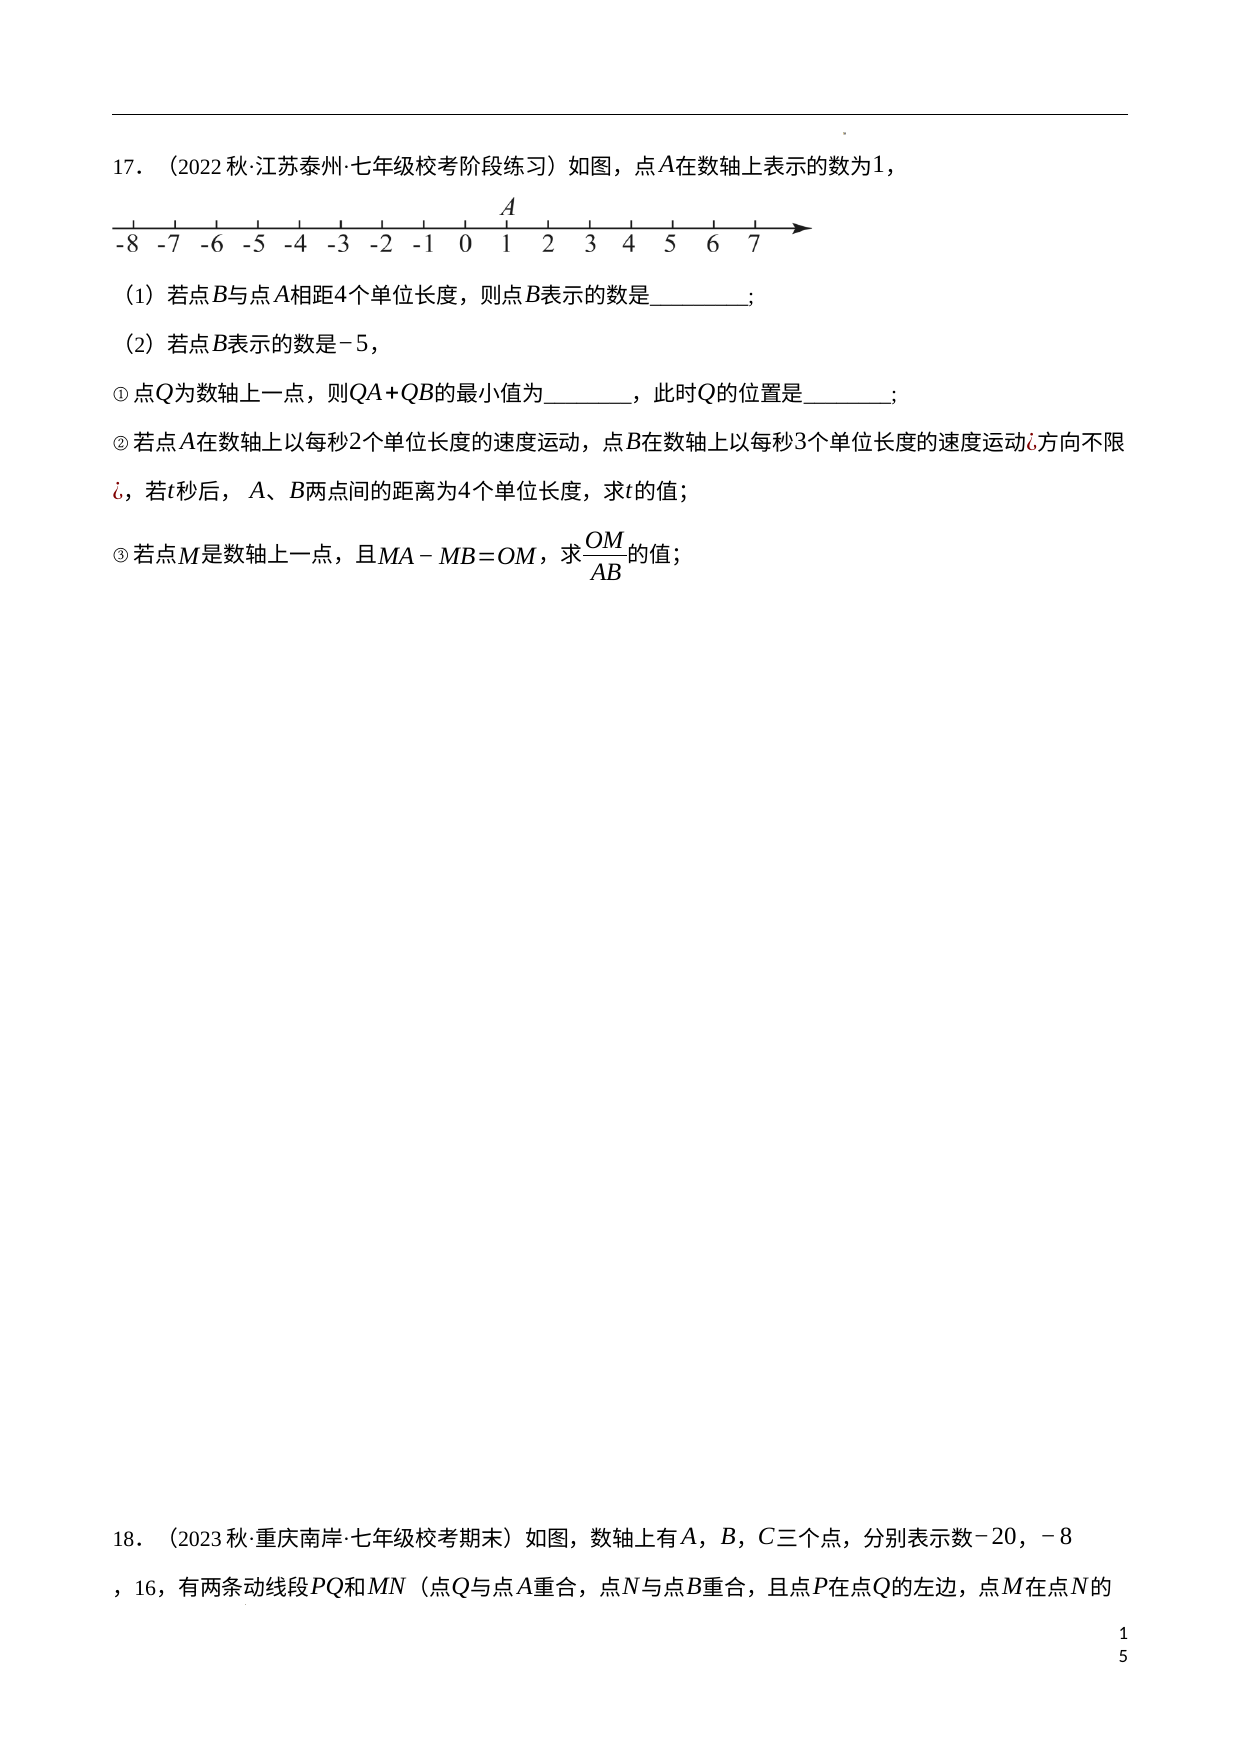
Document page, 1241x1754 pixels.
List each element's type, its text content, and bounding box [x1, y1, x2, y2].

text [112, 1520, 1128, 1603]
text ②若点在数轴上以每秒个单位长度的速度运动，点在数轴上以每秒个单位长度的速度运动方向不限，若秒后， 、两点间的距离为个单位长度，求的值； [112, 425, 1128, 507]
text ①点为数轴上一点，则的最小值为________，此时的位置是________; [112, 376, 1128, 409]
text （1）若点与点相距个单位长度，则点表示的数是_________; [112, 278, 1128, 311]
text 17．（2022秋·江苏泰州·七年级校考阶段练习）如图，点在数轴上表示的数为， [112, 148, 1128, 181]
picture [112, 197, 813, 252]
text ③若点是数轴上一点，且，求的值； [112, 523, 1128, 589]
text （2）若点表示的数是， [112, 327, 1128, 360]
